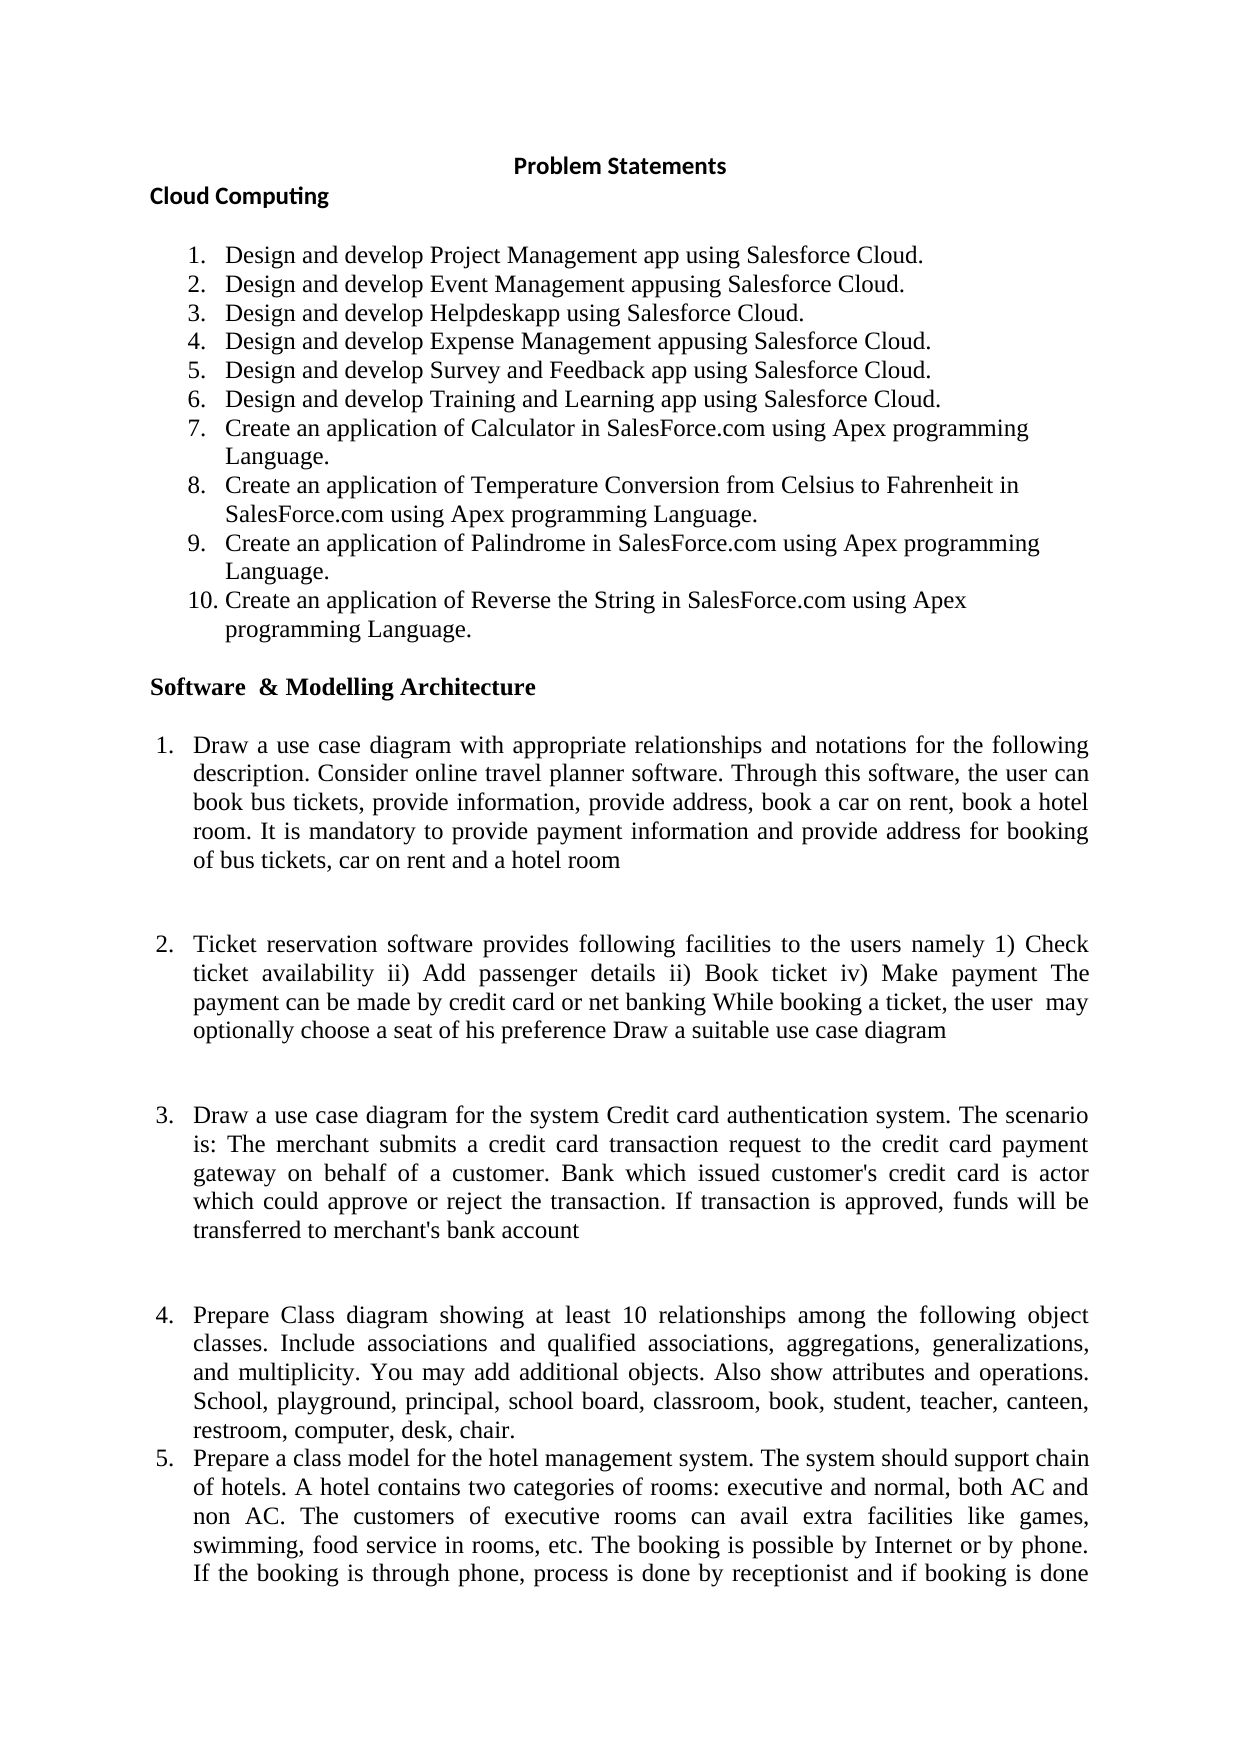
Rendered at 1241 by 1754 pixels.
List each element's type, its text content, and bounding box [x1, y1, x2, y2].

list Create an application of Reverse the String in SalesForce.com using Apex programming Language. [187, 585, 1090, 643]
list Prepare Class diagram showing at least 10 relationships among the following object classes. Include associations and qualified associations, aggregations, generalizations, and multiplicity. You may add additional objects. Also show attributes and operations. School, playground, principal, school board, classroom, book, student, teacher, canteen, restroom, computer, desk, chair. [155, 1300, 1090, 1443]
list Ticket reservation software provides following facilities to the users namely 1) Check ticket availability ii) Add passenger details ii) Book ticket iv) Make payment The payment can be made by credit card or net banking While booking a ticket, the user may optionally choose a seat of his preference Draw a suitable use case diagram [155, 929, 1090, 1044]
text Problem Statements [150, 150, 1090, 181]
list Draw a use case diagram with appropriate relationships and notations for the following description. Consider online travel planner software. Through this software, the user can book bus tickets, provide information, provide address, book a car on rent, book a hotel room. It is mandatory to provide payment information and provide address for booking of bus tickets, car on rent and a hotel room [155, 730, 1090, 873]
list Design and develop Expense Management appusing Salesforce Cloud. [187, 326, 1090, 355]
list Create an application of Palindrome in SalesForce.com using Apex programming Language. [187, 528, 1090, 585]
list Draw a use case diagram for the system Credit card authentication system. The scenario is: The merchant submits a credit card transaction request to the credit card payment gateway on behalf of a customer. Bank which issued customer's credit card is actor which could approve or reject the transaction. If transaction is approved, funds will be transferred to merchant's bank account [155, 1100, 1090, 1244]
list Design and develop Helpdeskapp using Salesforce Cloud. [187, 298, 1090, 326]
list Create an application of Temperature Conversion from Celsius to Fahrenheit in SalesForce.com using Apex programming Language. [187, 470, 1090, 528]
list Design and develop Training and Learning app using Salesforce Cloud. [187, 384, 1090, 413]
list Design and develop Survey and Feedback app using Salesforce Cloud. [187, 355, 1090, 384]
list Create an application of Calculator in SalesForce.com using Apex programming Language. [187, 413, 1090, 470]
text Software & Modelling Architecture [150, 672, 1090, 701]
list Design and develop Event Management appusing Salesforce Cloud. [187, 269, 1090, 298]
text Cloud Computing [150, 181, 1090, 211]
list Design and develop Project Management app using Salesforce Cloud. [187, 240, 1090, 269]
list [155, 1443, 1090, 1587]
